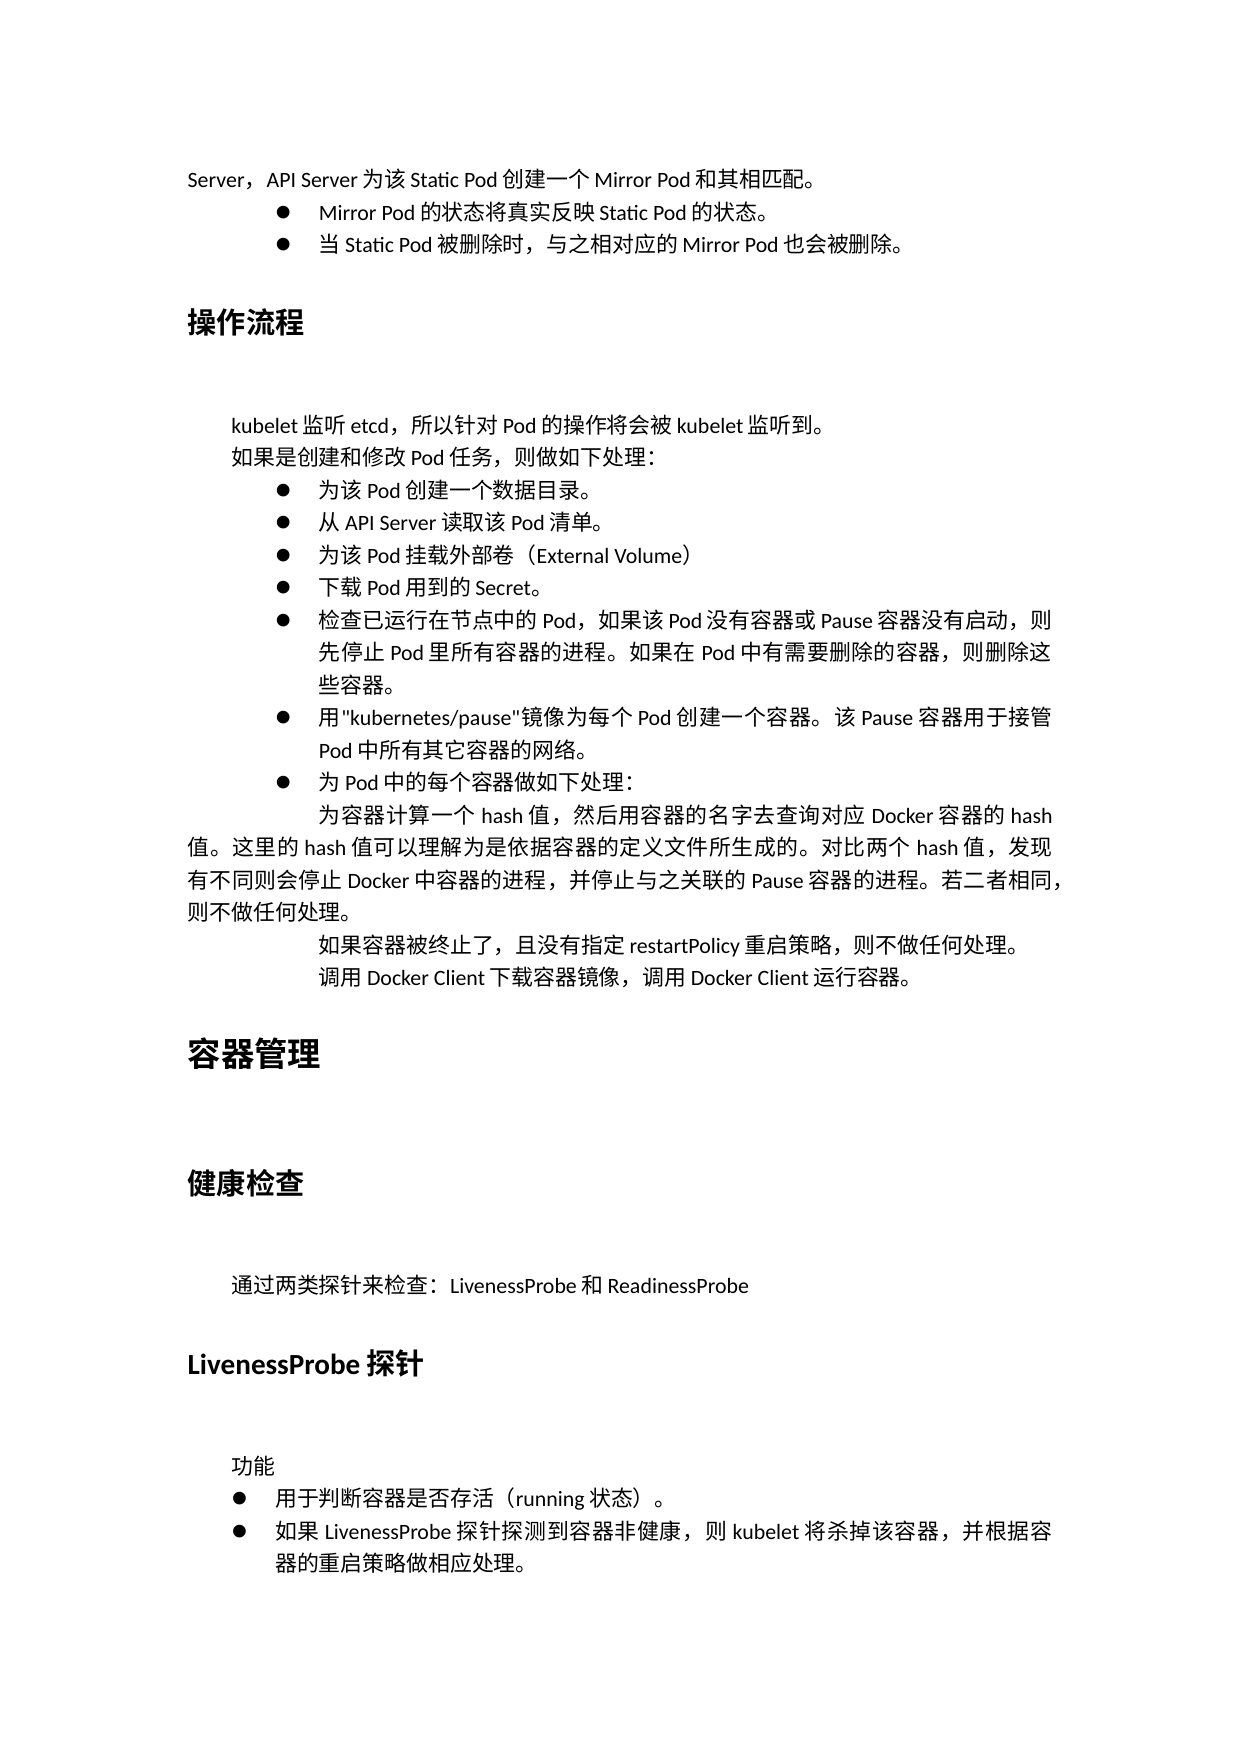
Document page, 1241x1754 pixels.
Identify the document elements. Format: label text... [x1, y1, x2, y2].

list 如果LivenessProbe探针探测到容器非健康，则kubelet将杀掉该容器，并根据容器的重启策略做相应处理。 [231, 1513, 1053, 1578]
text 调用Docker Client下载容器镜像，调用Docker Client运行容器。 [187, 960, 1053, 992]
list 为Pod中的每个容器做如下处理： [275, 765, 1053, 797]
list Mirror Pod的状态将真实反映Static Pod的状态。 [275, 194, 1053, 227]
subtitle 健康检查 [187, 1149, 1053, 1214]
subtitle 容器管理 [187, 1019, 1053, 1084]
subtitle 操作流程 [187, 289, 1053, 354]
text kubelet监听etcd，所以针对Pod的操作将会被kubelet监听到。 [187, 407, 1053, 440]
list 为该Pod创建一个数据目录。 [275, 472, 1053, 505]
list 从API Server读取该Pod清单。 [275, 505, 1053, 537]
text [187, 162, 1053, 194]
list 为该Pod挂载外部卷（External Volume） [275, 537, 1053, 570]
list 用于判断容器是否存活（running状态）。 [231, 1481, 1053, 1513]
list 下载Pod用到的Secret。 [275, 570, 1053, 602]
text 功能 [187, 1448, 1053, 1481]
subtitle LivenessProbe探针 [187, 1329, 1053, 1394]
text 为容器计算一个hash值，然后用容器的名字去查询对应Docker容器的hash值。这里的hash值可以理解为是依据容器的定义文件所生成的。对比两个hash值，发现有不同则会停止Docker中容器的进程，并停止与之关联的Pause容器的进程。若二者相同，则不做任何处理。 [187, 797, 1053, 927]
list 用"kubernetes/pause"镜像为每个Pod创建一个容器。该Pause容器用于接管Pod中所有其它容器的网络。 [275, 700, 1053, 765]
list 当Static Pod被删除时，与之相对应的Mirror Pod也会被删除。 [275, 227, 1053, 259]
list 检查已运行在节点中的Pod，如果该Pod没有容器或Pause容器没有启动，则先停止Pod里所有容器的进程。如果在Pod中有需要删除的容器，则删除这些容器。 [275, 602, 1053, 700]
text 如果是创建和修改Pod任务，则做如下处理： [187, 440, 1053, 472]
text 通过两类探针来检查：LivenessProbe和ReadinessProbe [187, 1268, 1053, 1300]
text 如果容器被终止了，且没有指定restartPolicy重启策略，则不做任何处理。 [187, 927, 1053, 960]
